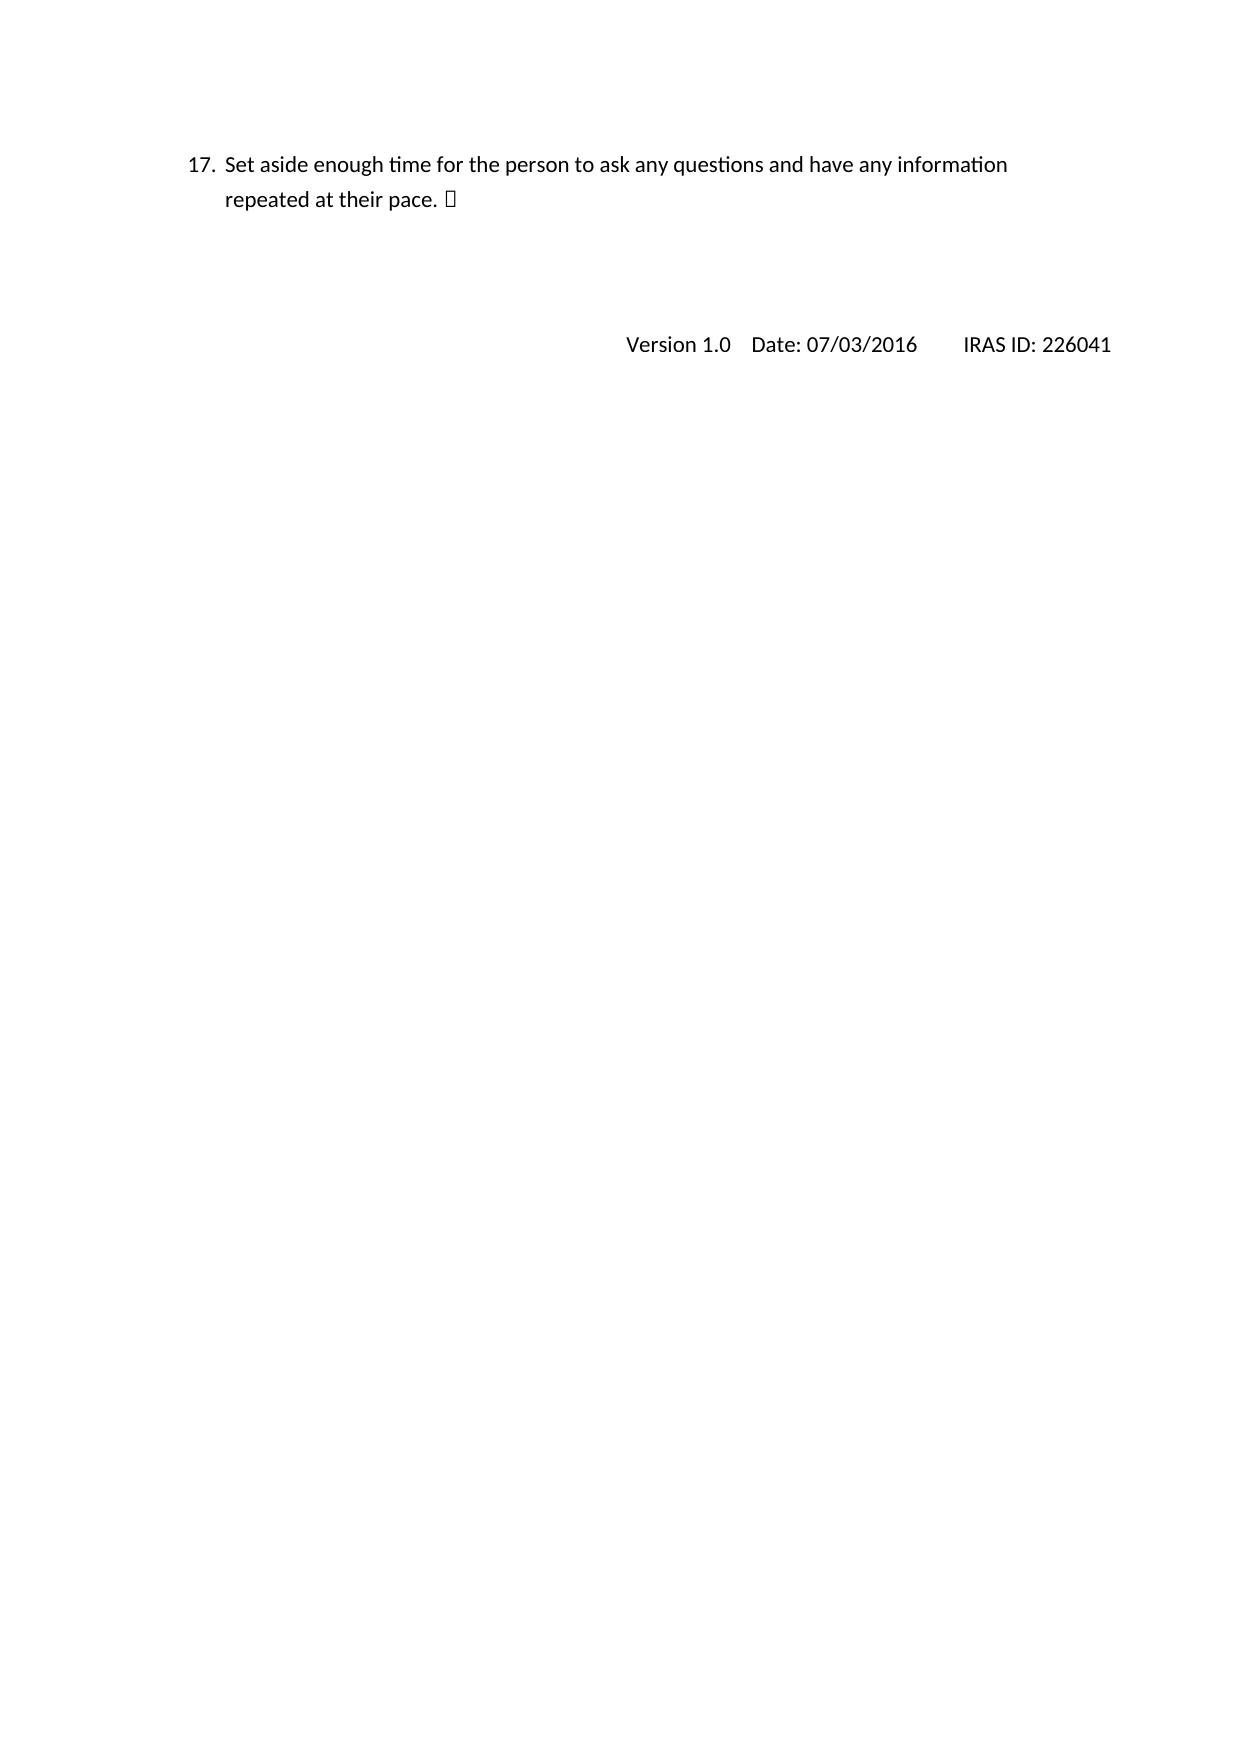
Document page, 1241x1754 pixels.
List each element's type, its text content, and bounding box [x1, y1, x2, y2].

list Set aside enough time for the person to ask any questions and have any information repeated at their pace.  [187, 150, 1090, 214]
